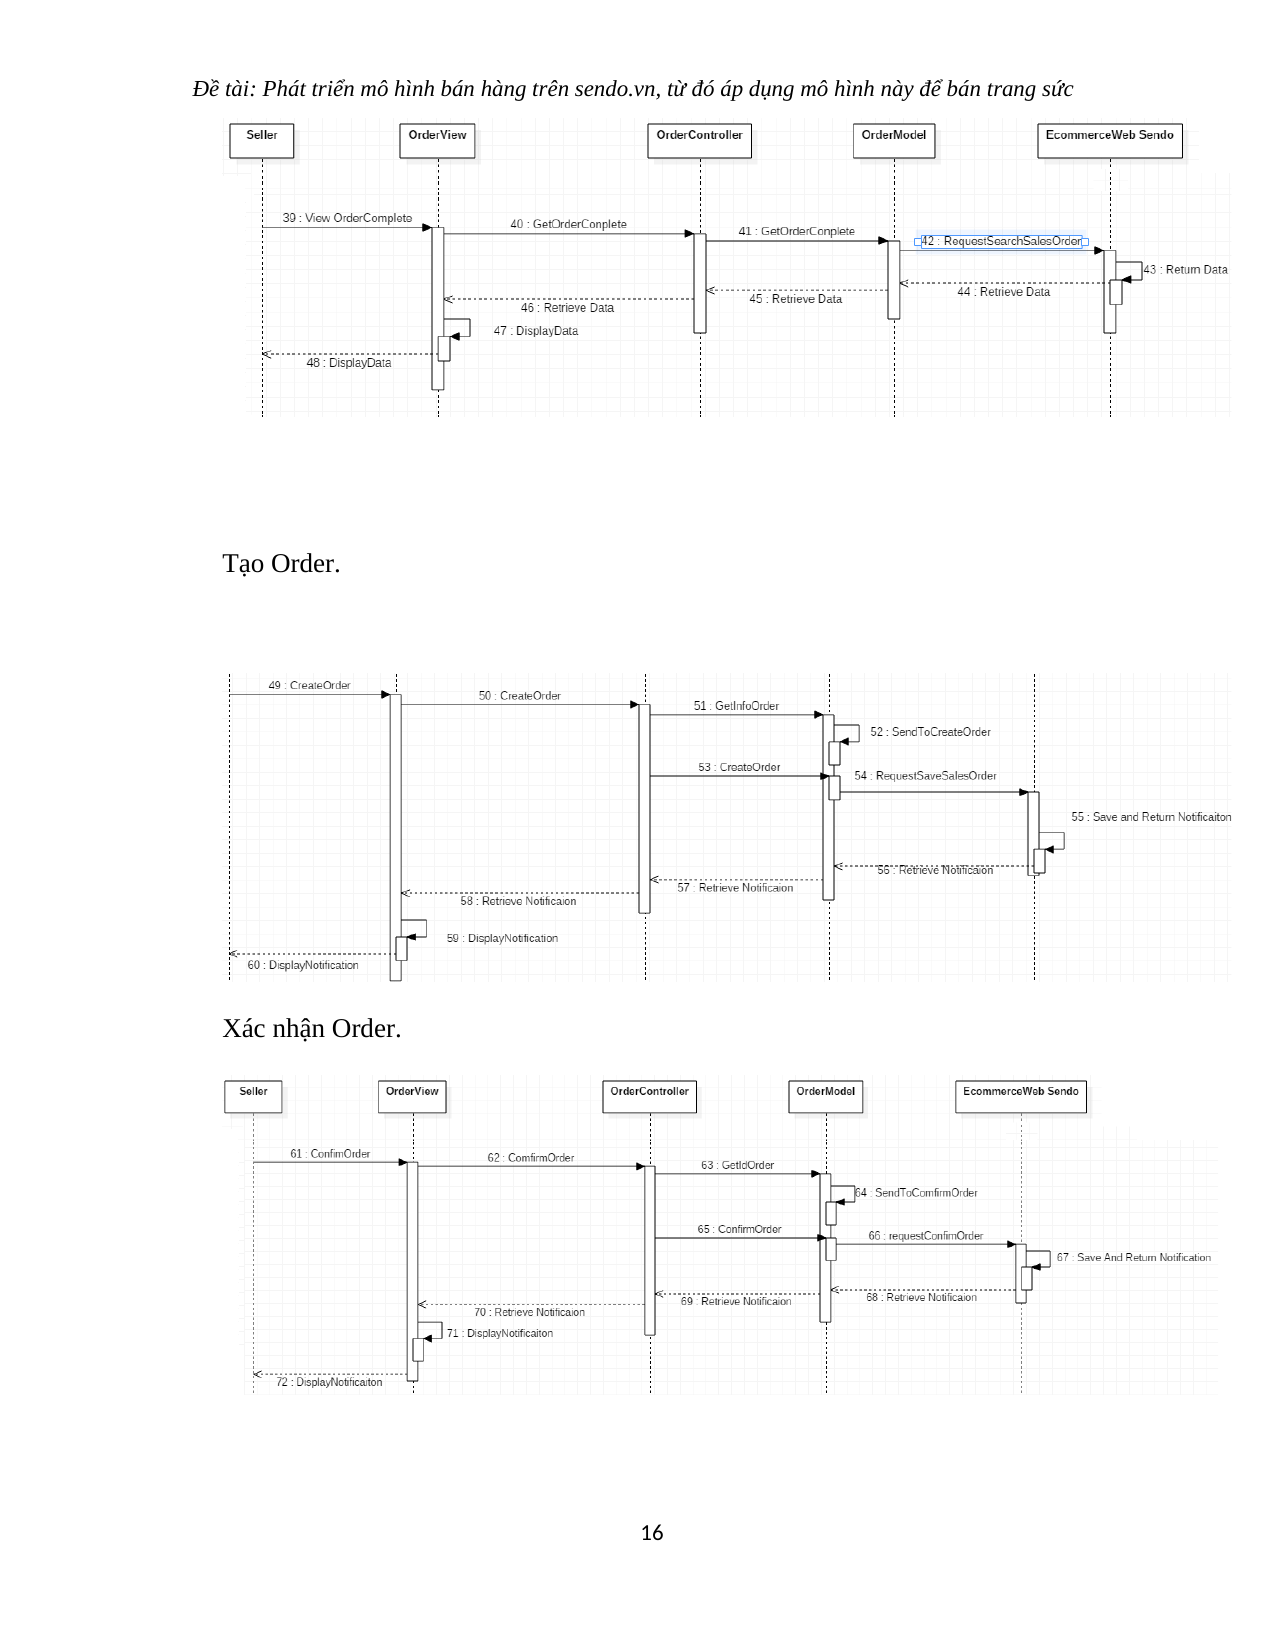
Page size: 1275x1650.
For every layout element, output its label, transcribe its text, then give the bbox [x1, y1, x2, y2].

picture [222, 1075, 1219, 1395]
text Tạo Order. [147, 547, 1156, 578]
picture [222, 118, 1232, 453]
picture [222, 673, 1232, 982]
text Xác nhận Order. [147, 1012, 1156, 1043]
